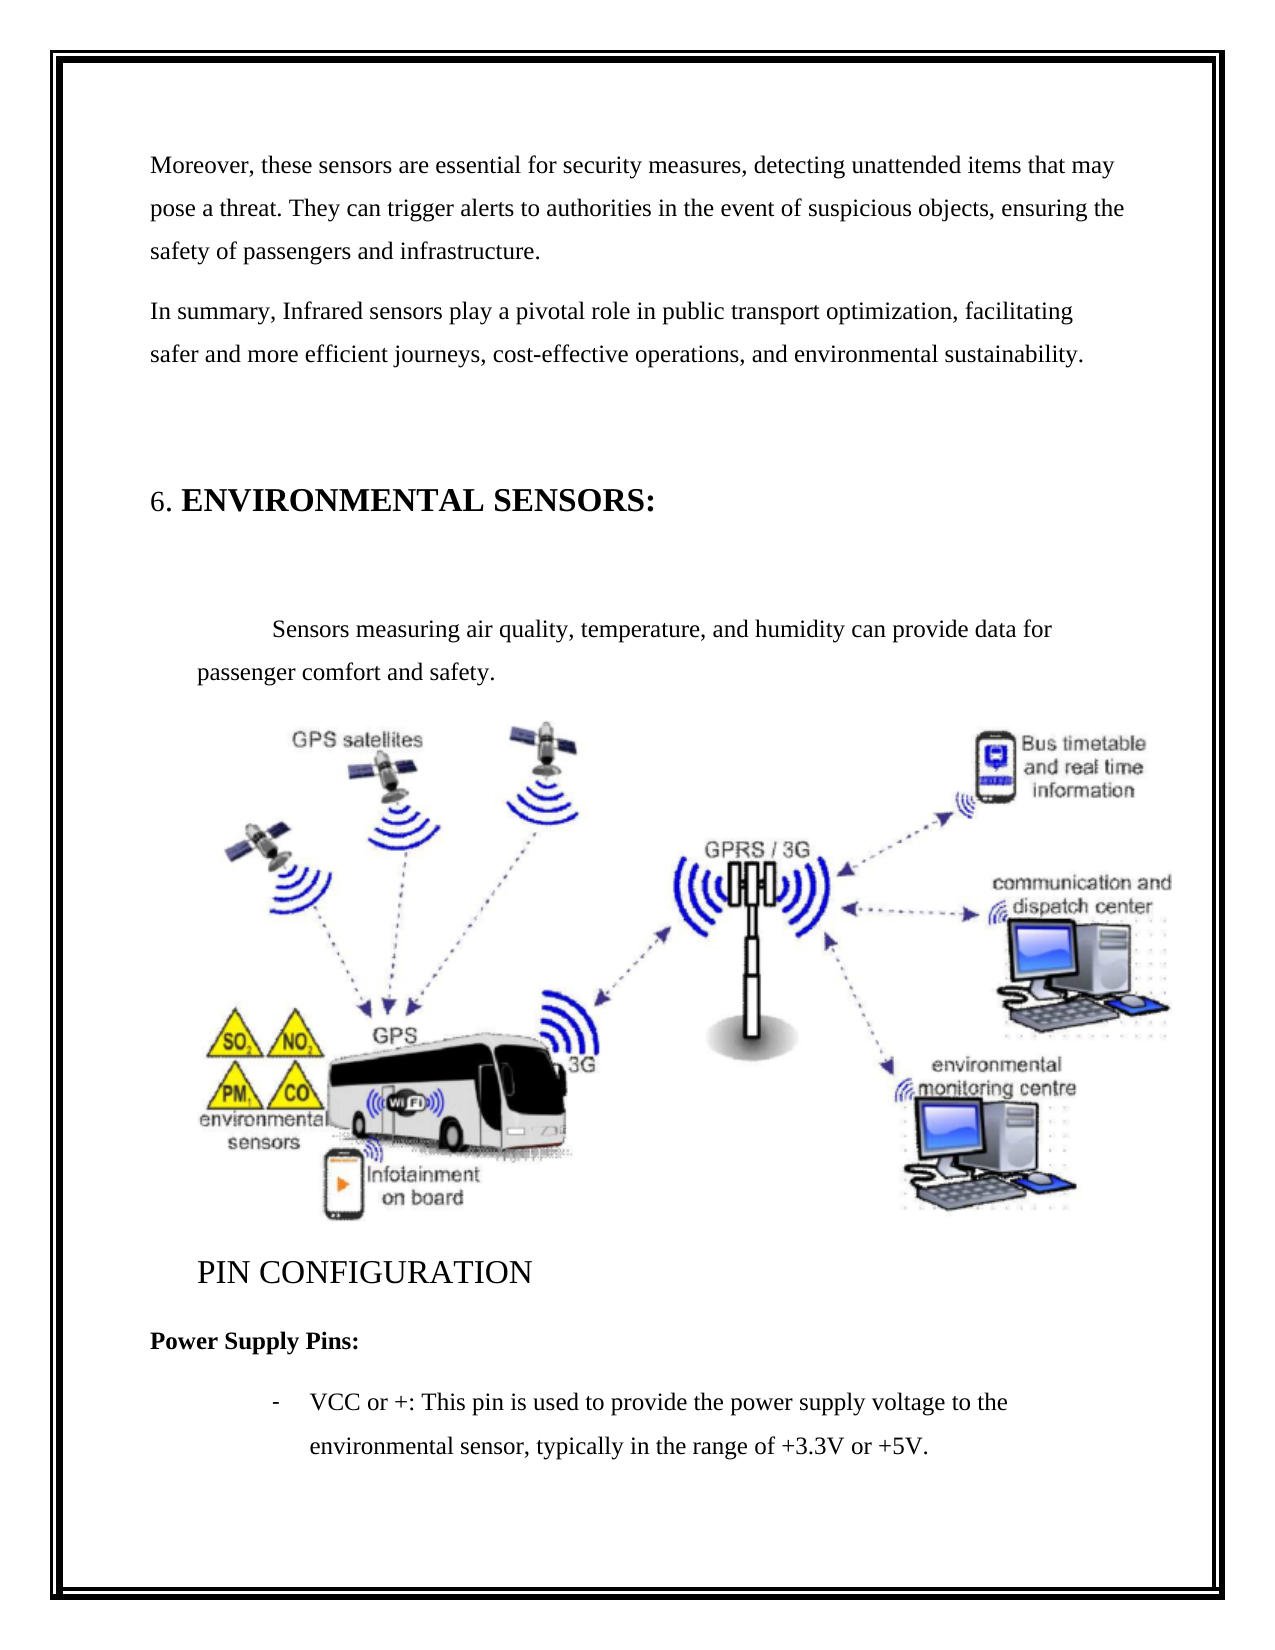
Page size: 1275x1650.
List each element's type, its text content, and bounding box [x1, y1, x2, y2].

text Power Supply Pins: [150, 1326, 1125, 1355]
list VCC or +: This pin is used to provide the power supply voltage to the environmental sensor, typically in the range of +3.3V or +5V. [272, 1386, 1125, 1460]
picture [196, 717, 1172, 1222]
text 6. ENVIRONMENTAL SENSORS: [150, 480, 1125, 518]
text Sensors measuring air quality, temperature, and humidity can provide data for passenger comfort and safety. [197, 614, 1125, 686]
text Moreover, these sensors are essential for security measures, detecting unattended items that may pose a threat. They can trigger alerts to authorities in the event of suspicious objects, ensuring the safety of passengers and infrastructure. [150, 150, 1125, 265]
text In summary, Infrared sensors play a pivotal role in public transport optimization, facilitating safer and more efficient journeys, cost-effective operations, and environmental sustainability. [150, 296, 1125, 368]
text PIN CONFIGURATION [197, 1252, 1125, 1291]
